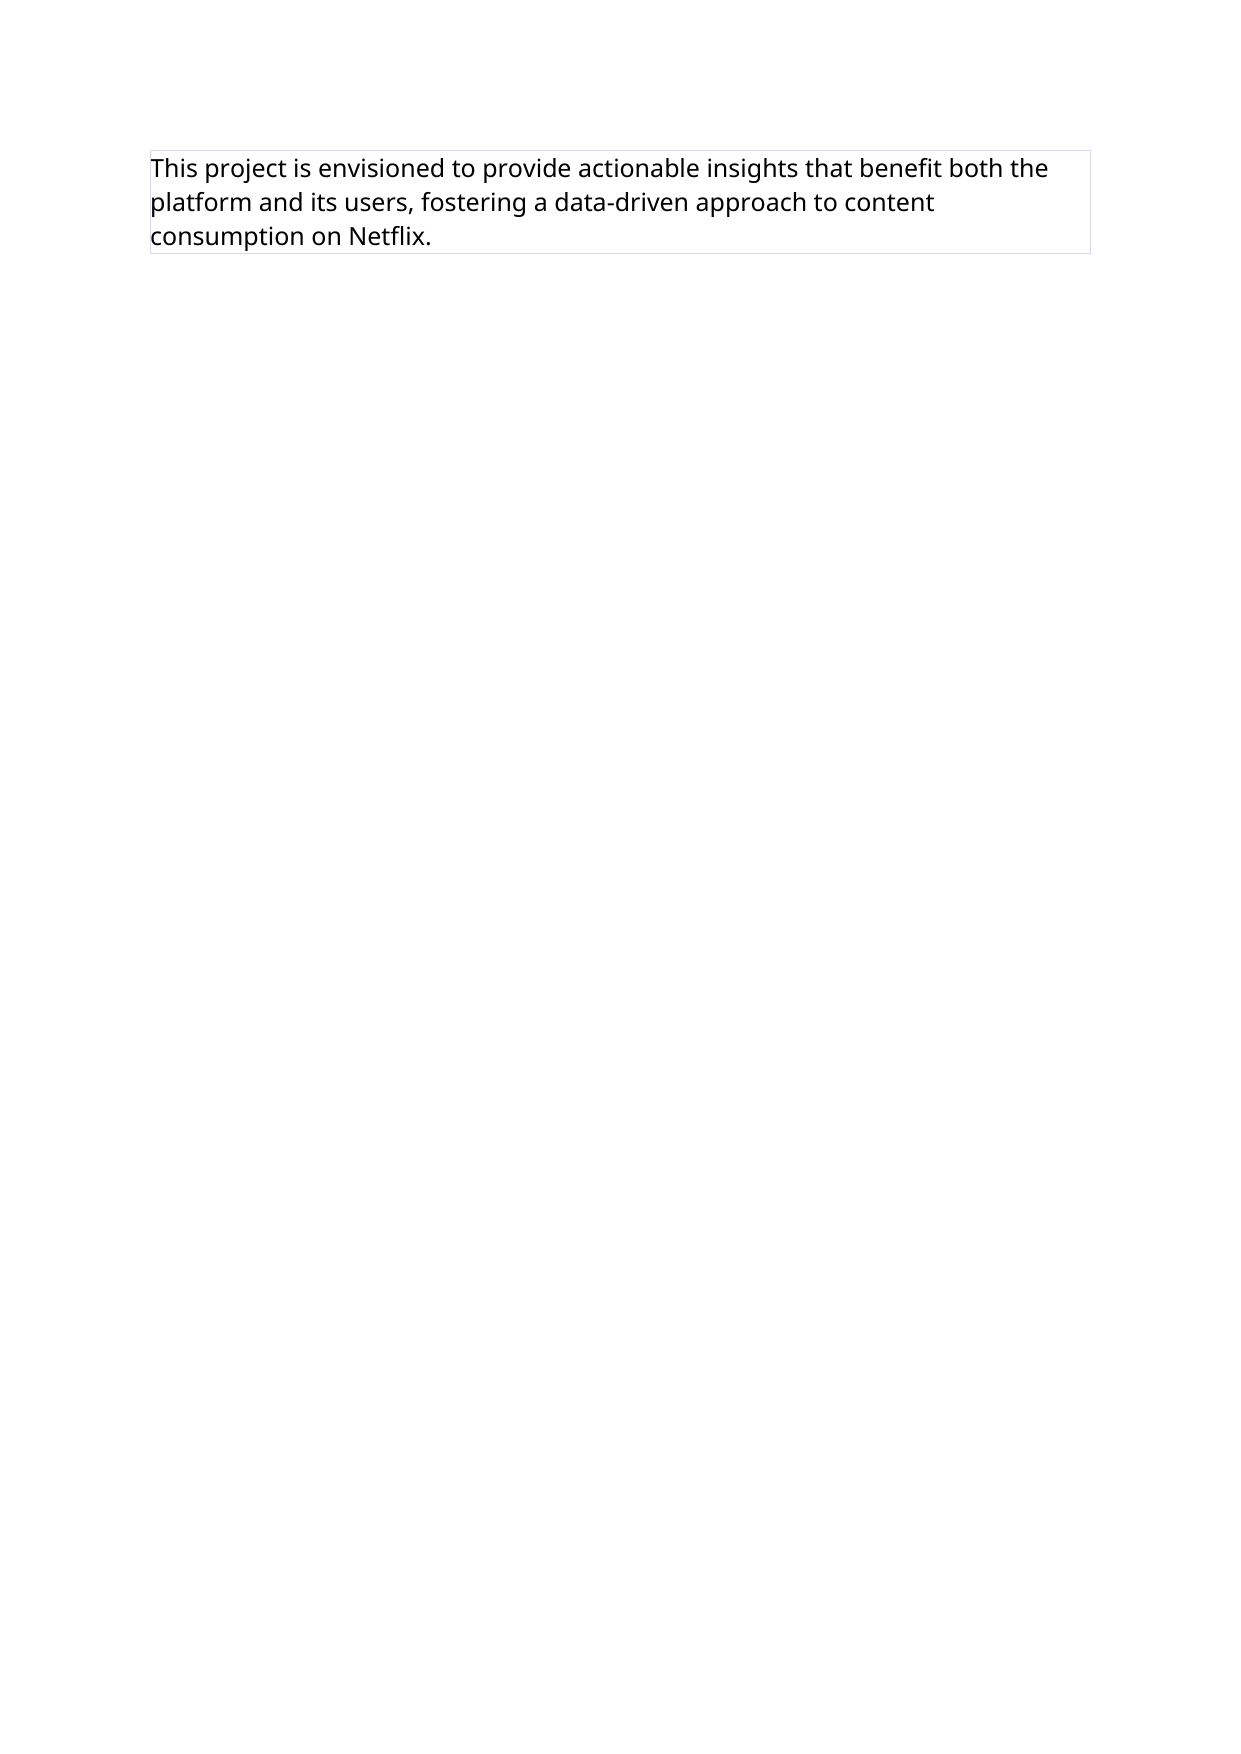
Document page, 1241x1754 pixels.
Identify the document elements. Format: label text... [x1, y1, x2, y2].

text This project is envisioned to provide actionable insights that benefit both the platform and its users, fostering a data-driven approach to content consumption on Netflix. [151, 151, 1090, 253]
